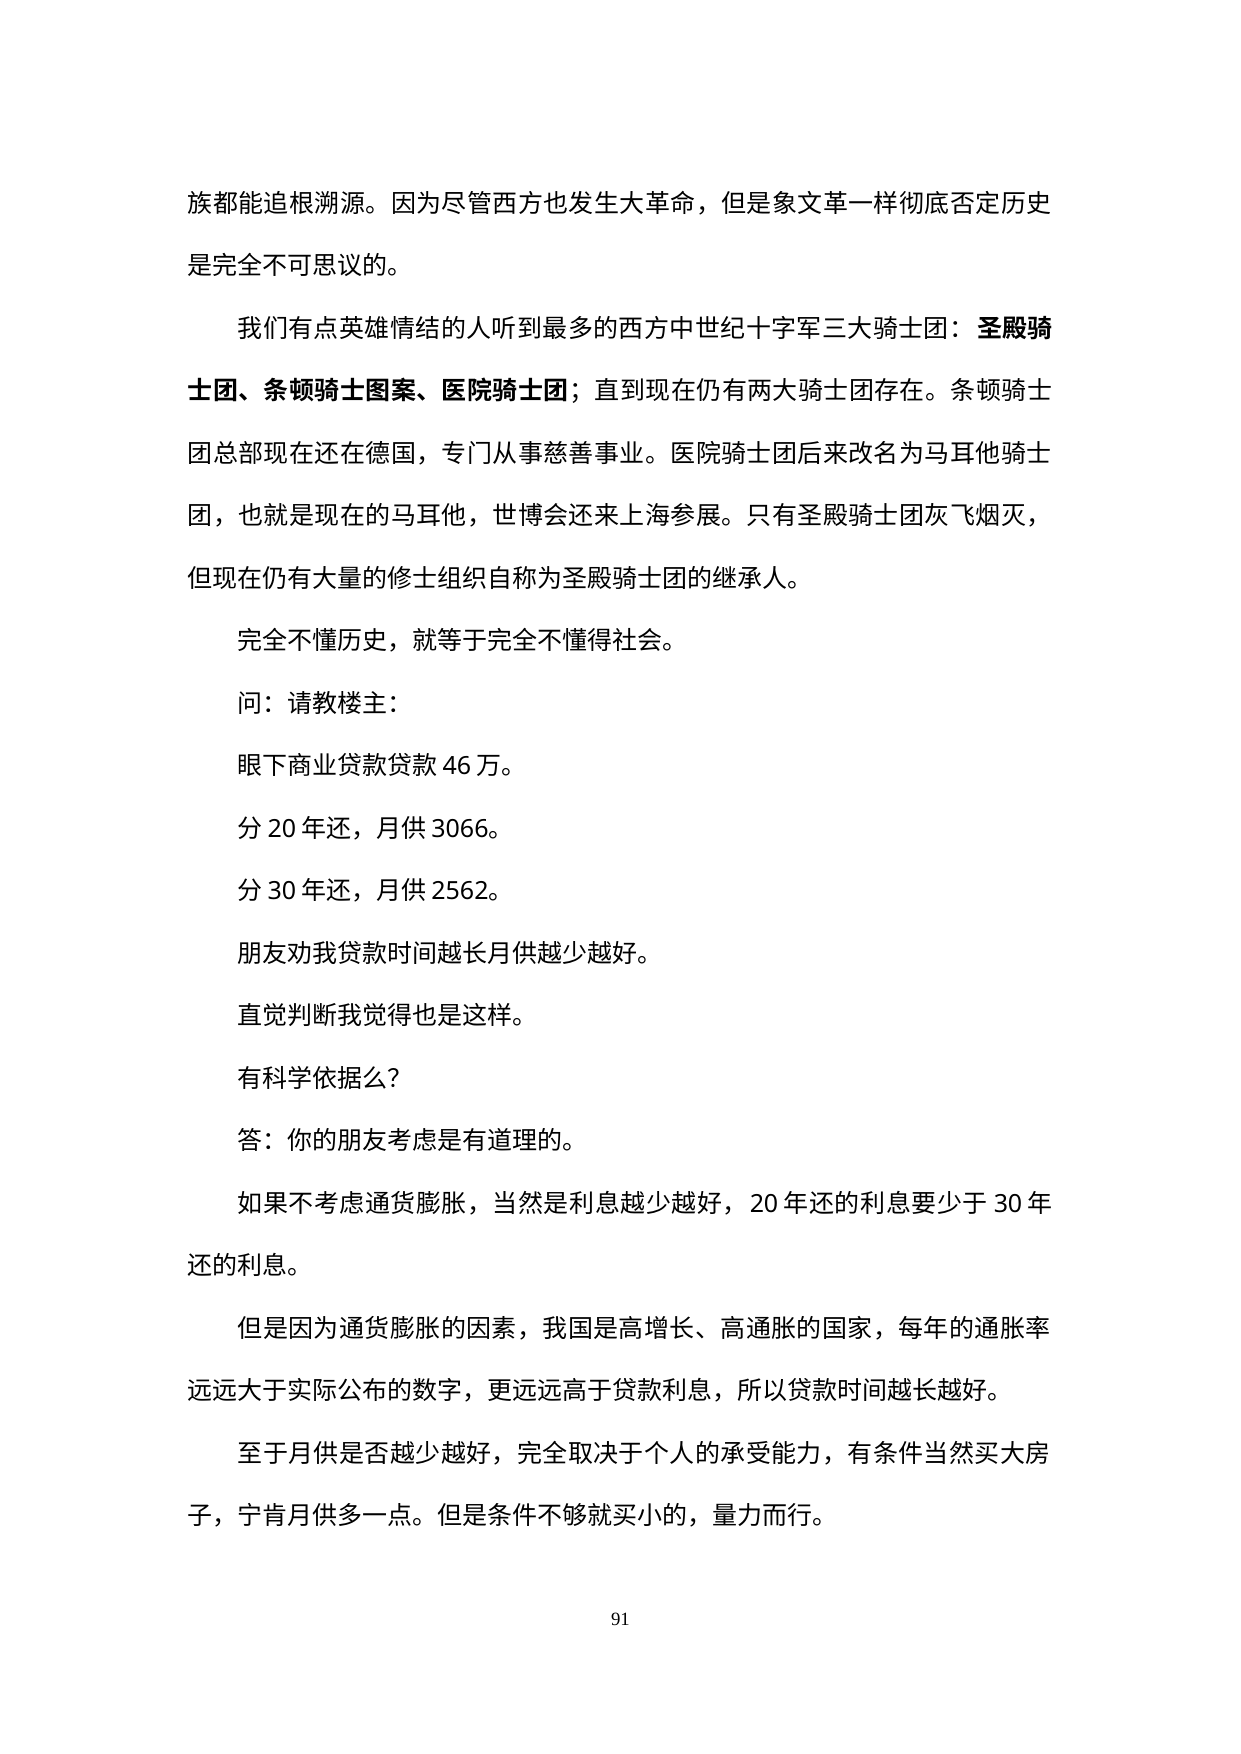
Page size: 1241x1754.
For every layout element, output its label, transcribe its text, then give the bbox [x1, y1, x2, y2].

text 分20年还，月供3066。 [187, 787, 1053, 849]
text 答：你的朋友考虑是有道理的。 [187, 1099, 1053, 1162]
text 有科学依据么？ [187, 1037, 1053, 1099]
text 直觉判断我觉得也是这样。 [187, 974, 1053, 1037]
text 朋友劝我贷款时间越长月供越少越好。 [187, 912, 1053, 974]
text 如果不考虑通货膨胀，当然是利息越少越好，20年还的利息要少于30年还的利息。 [187, 1162, 1053, 1287]
text 完全不懂历史，就等于完全不懂得社会。 [187, 599, 1053, 662]
text 分30年还，月供2562。 [187, 849, 1053, 912]
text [187, 162, 1053, 287]
text 我们有点英雄情结的人听到最多的西方中世纪十字军三大骑士团：圣殿骑士团、条顿骑士图案、医院骑士团；直到现在仍有两大骑士团存在。条顿骑士团总部现在还在德国，专门从事慈善事业。医院骑士团后来改名为马耳他骑士团，也就是现在的马耳他，世博会还来上海参展。只有圣殿骑士团灰飞烟灭，但现在仍有大量的修士组织自称为圣殿骑士团的继承人。 [187, 287, 1053, 599]
text 眼下商业贷款贷款46万。 [187, 724, 1053, 787]
text 但是因为通货膨胀的因素，我国是高增长、高通胀的国家，每年的通胀率远远大于实际公布的数字，更远远高于贷款利息，所以贷款时间越长越好。 [187, 1287, 1053, 1412]
text 至于月供是否越少越好，完全取决于个人的承受能力，有条件当然买大房子，宁肯月供多一点。但是条件不够就买小的，量力而行。 [187, 1412, 1053, 1537]
text 问：请教楼主： [187, 662, 1053, 724]
